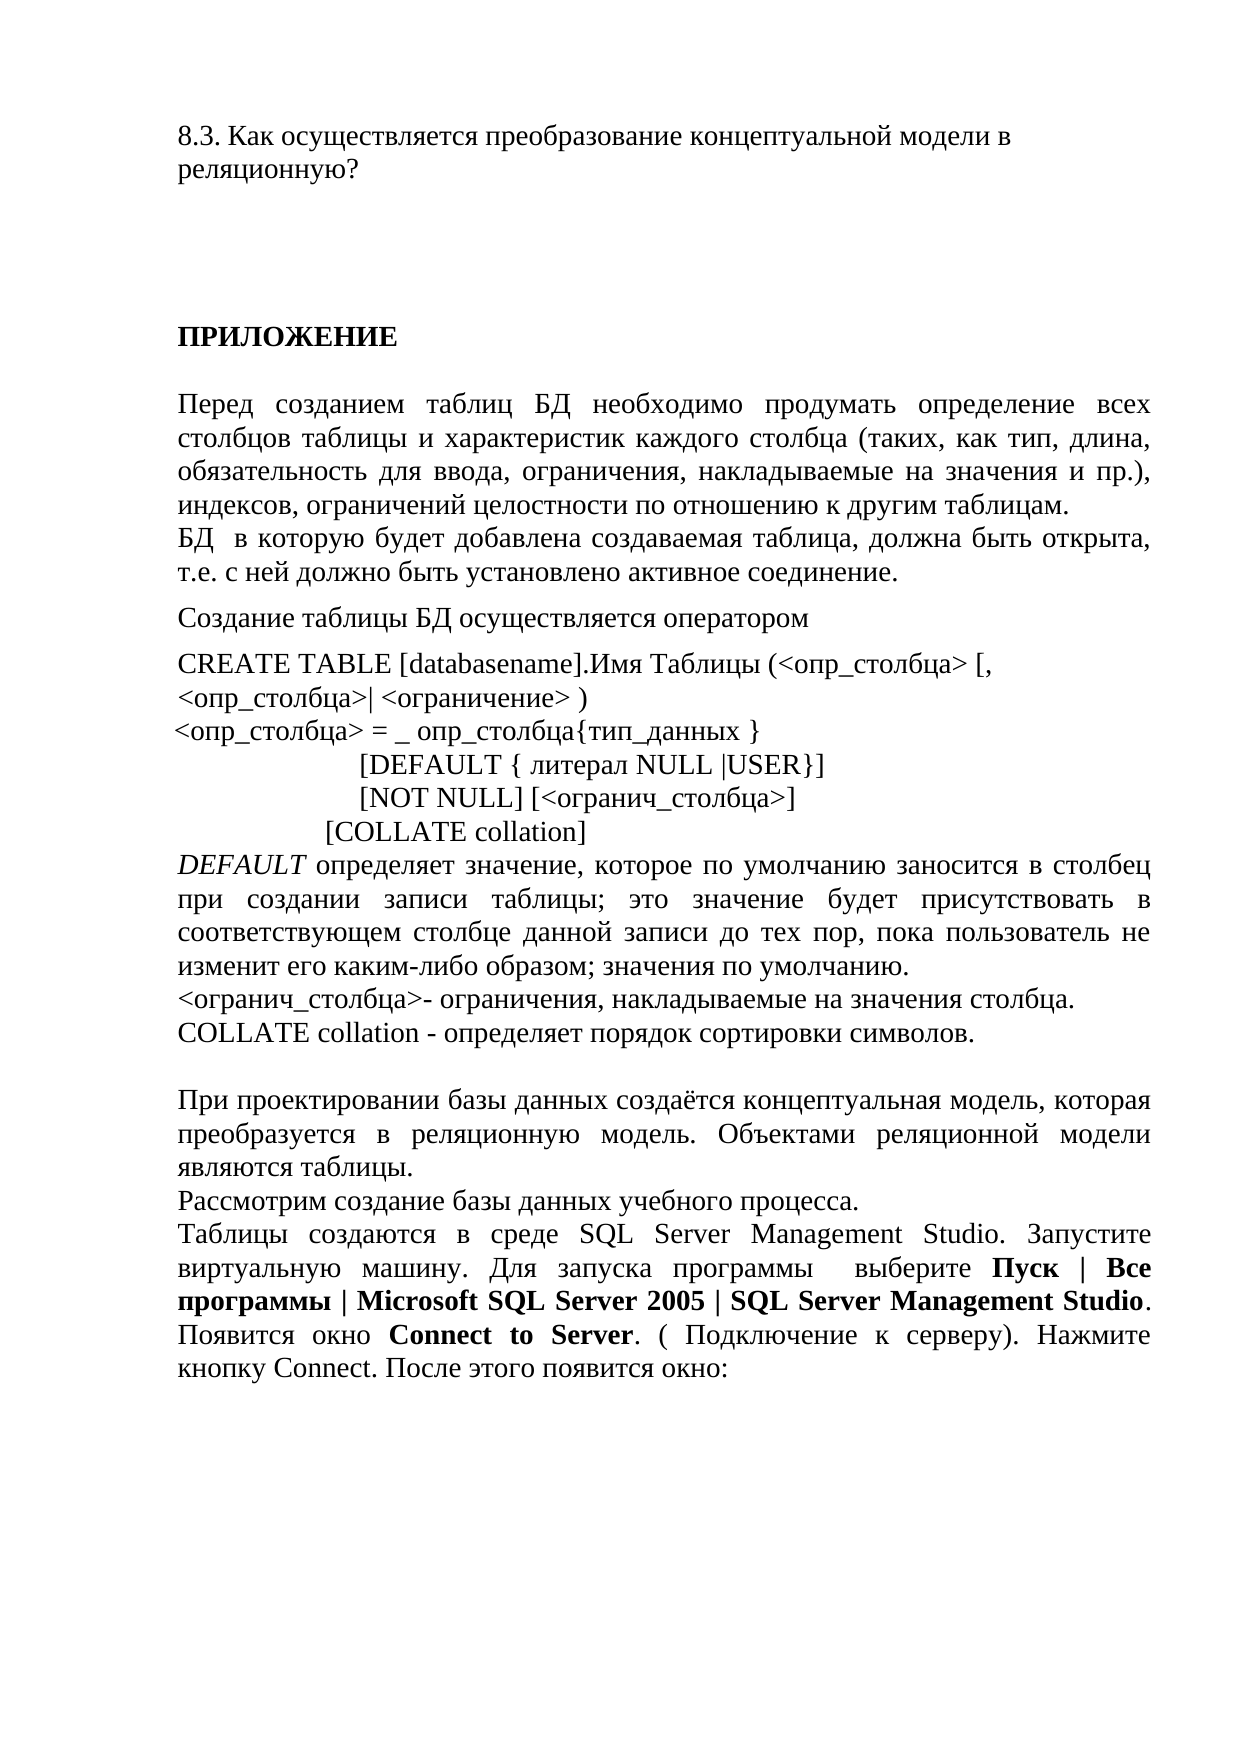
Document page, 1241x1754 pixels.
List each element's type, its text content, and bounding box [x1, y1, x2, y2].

text CREATE TABLE [databasename].Имя Таблицы (<опр_столбца> [, <опр_столбца>| <ограничение> ) [177, 646, 1152, 713]
text [DEFAULT { литерал NULL |USER}] [359, 747, 1152, 780]
text Рассмотрим создание базы данных учебного процесса. [177, 1183, 1152, 1216]
text Создание таблицы БД осуществляется оператором [177, 600, 1152, 634]
text Перед созданием таблиц БД необходимо продумать определение всех столбцов таблицы и характеристик каждого столбца (таких, как тип, длина, обязательность для ввода, ограничения, накладываемые на значения и пр.), индексов, ограничений целостности по отношению к другим таблицам. [177, 386, 1152, 521]
text 8.3. Как осуществляется преобразование концептуальной модели в реляционную? [177, 118, 1152, 185]
text При проектировании базы данных создаётся концептуальная модель, которая преобразуется в реляционную модель. Объектами реляционной модели являются таблицы. [177, 1082, 1152, 1183]
text [COLLATE collation] [177, 814, 1152, 847]
text [NOT NULL] [<огранич_столбца>] [359, 780, 1152, 814]
text <огранич_столбца>- ограничения, накладываемые на значения столбца. [177, 982, 1152, 1015]
text Таблицы создаются в среде SQL Server Management Studio. Запустите виртуальную машину. Для запуска программы выберите Пуск | Все программы | Microsoft SQL Server 2005 | SQL Server Management Studio. Появится окно Connect to Server. ( Подключение к серверу). Нажмите кнопку Cоnnect. После этого появится окно: [177, 1216, 1152, 1384]
text БД в которую будет добавлена создаваемая таблица, должна быть открыта, т.е. с ней должно быть установлено активное соединение. [177, 521, 1152, 588]
text <опр_столбца> = _ опр_столбца{тип_данных } [174, 713, 1152, 747]
text COLLATE collation - определяет порядок сортировки символов. [177, 1015, 1152, 1049]
text ПРИЛОЖЕНИЕ [177, 319, 1152, 353]
text DEFАULТ определяет значение, которое по умолчанию заносится в столбец при создании записи таблицы; это значение будет присутствовать в соответствующем столбце данной записи до тех пор, пока пользователь не изменит его каким-либо образом; значения по умолчанию. [177, 847, 1152, 982]
